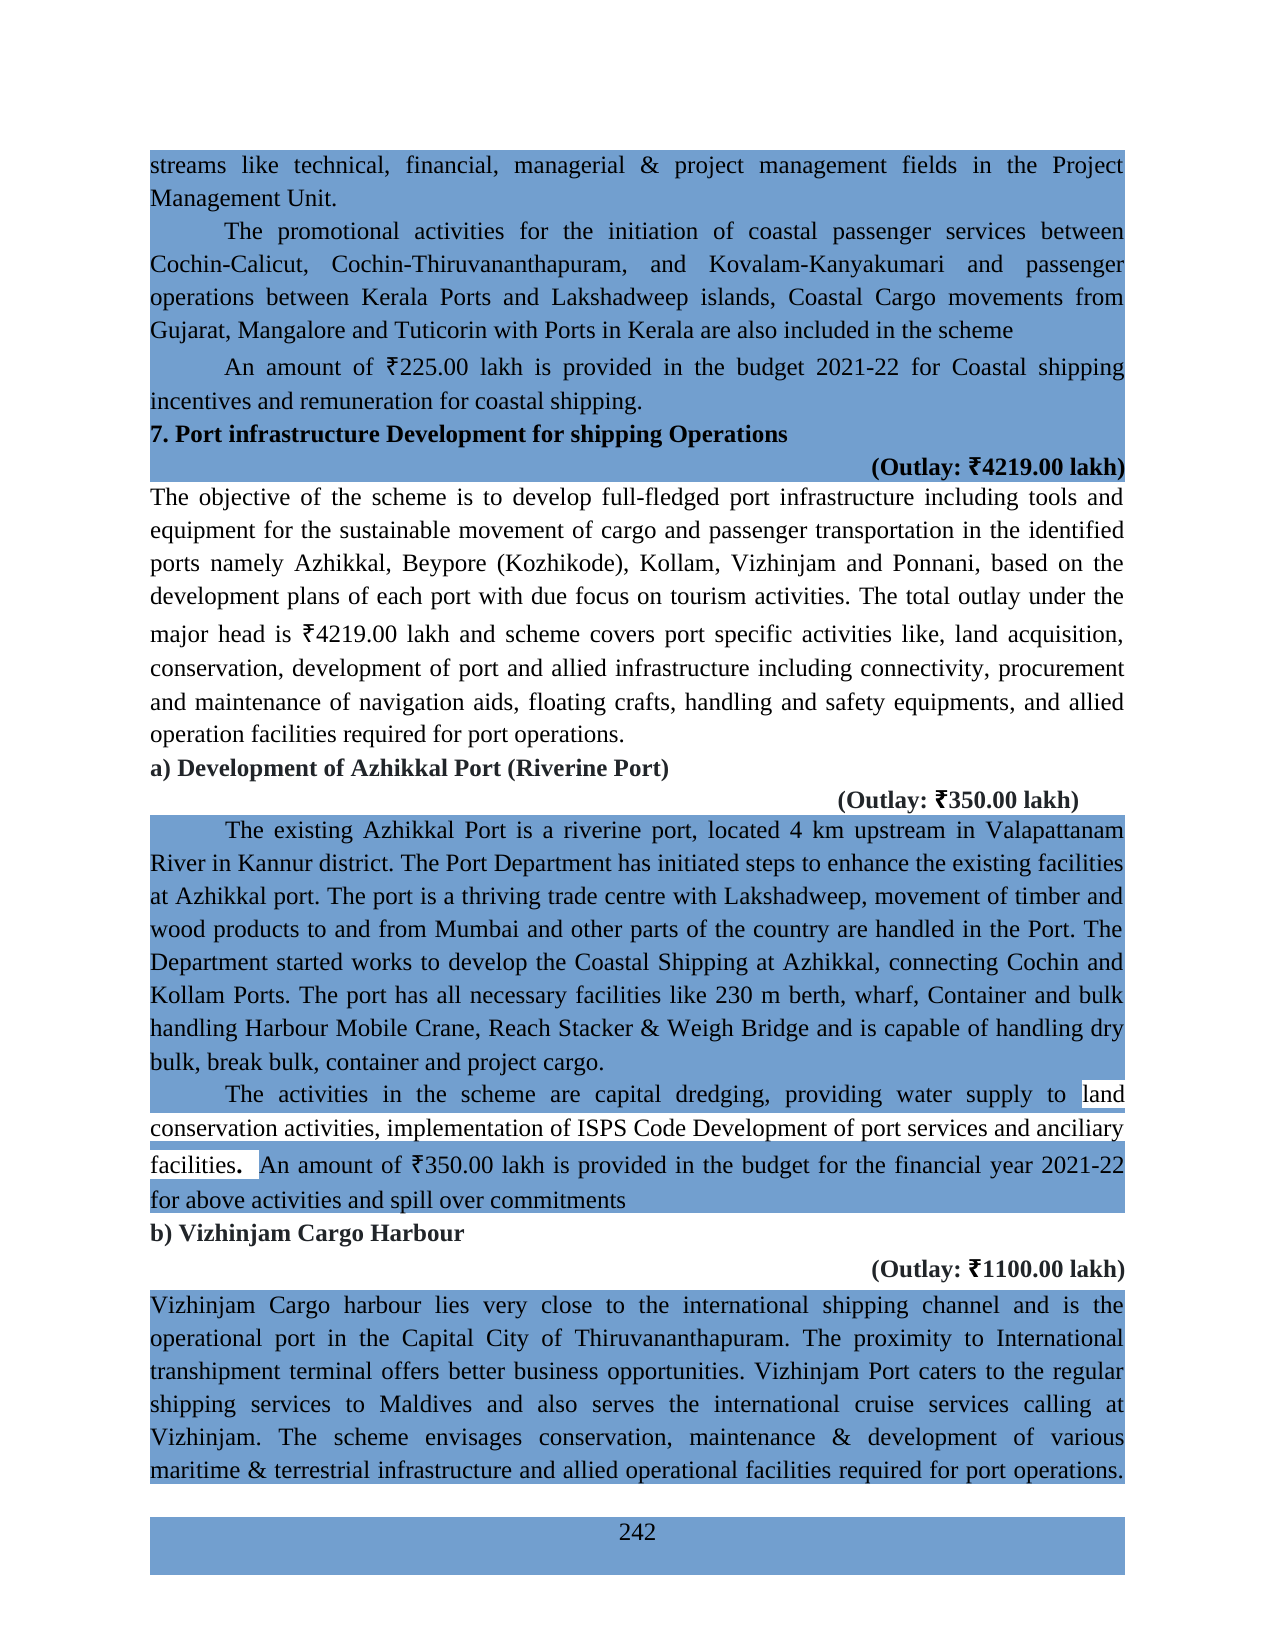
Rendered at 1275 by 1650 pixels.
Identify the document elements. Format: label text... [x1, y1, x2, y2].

text The activities in the scheme are capital dredging, providing water supply to land conservation activities, implementation of ISPS Code Development of port services and anciliary facilities. An amount of ₹350.00 lakh is provided in the budget for the financial year 2021-22 for above activities and spill over commitments [150, 1079, 1125, 1113]
text b) Vizhinjam Cargo Harbour [150, 1218, 1125, 1247]
text a) Development of Azhikkal Port (Riverine Port) [150, 753, 1125, 781]
text (Outlay: ₹350.00 lakh) [150, 781, 1125, 815]
text 7. Port infrastructure Development for shipping Operations [150, 419, 1125, 448]
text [150, 150, 1125, 212]
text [150, 1290, 1125, 1484]
text The promotional activities for the initiation of coastal passenger services between Cochin-Calicut, Cochin-Thiruvananthapuram, and Kovalam-Kanyakumari and passenger operations between Kerala Ports and Lakshadweep islands, Coastal Cargo movements from Gujarat, Mangalore and Tuticorin with Ports in Kerala are also included in the scheme [150, 216, 1125, 344]
text The existing Azhikkal Port is a riverine port, located 4 km upstream in Valapattanam River in Kannur district. The Port Department has initiated steps to enhance the existing facilities at Azhikkal port. The port is a thriving trade centre with Lakshadweep, movement of timber and wood products to and from Mumbai and other parts of the country are handled in the Port. The Department started works to develop the Coastal Shipping at Azhikkal, connecting Cochin and Kollam Ports. The port has all necessary facilities like 230 m berth, wharf, Container and bulk handling Harbour Mobile Crane, Reach Stacker & Weigh Bridge and is capable of handling dry bulk, break bulk, container and project cargo. [150, 815, 1125, 1075]
text The objective of the scheme is to develop full-fledged port infrastructure including tools and equipment for the sustainable movement of cargo and passenger transportation in the identified ports namely Azhikkal, Beypore (Kozhikode), Kollam, Vizhinjam and Ponnani, based on the development plans of each port with due focus on tourism activities. The total outlay under the major head is ₹4219.00 lakh and scheme covers port specific activities like, land acquisition, conservation, development of port and allied infrastructure including connectivity, procurement and maintenance of navigation aids, floating crafts, handling and safety equipments, and allied operation facilities required for port operations. [150, 482, 1125, 748]
text An amount of ₹225.00 lakh is provided in the budget 2021-22 for Coastal shipping incentives and remuneration for coastal shipping. [150, 348, 1125, 415]
text The activities in the scheme are capital dredging, providing water supply to land conservation activities, implementation of ISPS Code Development of port services and anciliary facilities. An amount of ₹350.00 lakh is provided in the budget for the financial year 2021-22 for above activities and spill over commitments [150, 1141, 1125, 1213]
text (Outlay: ₹4219.00 lakh) [150, 448, 1125, 482]
text (Outlay: ₹1100.00 lakh) [150, 1251, 1125, 1285]
